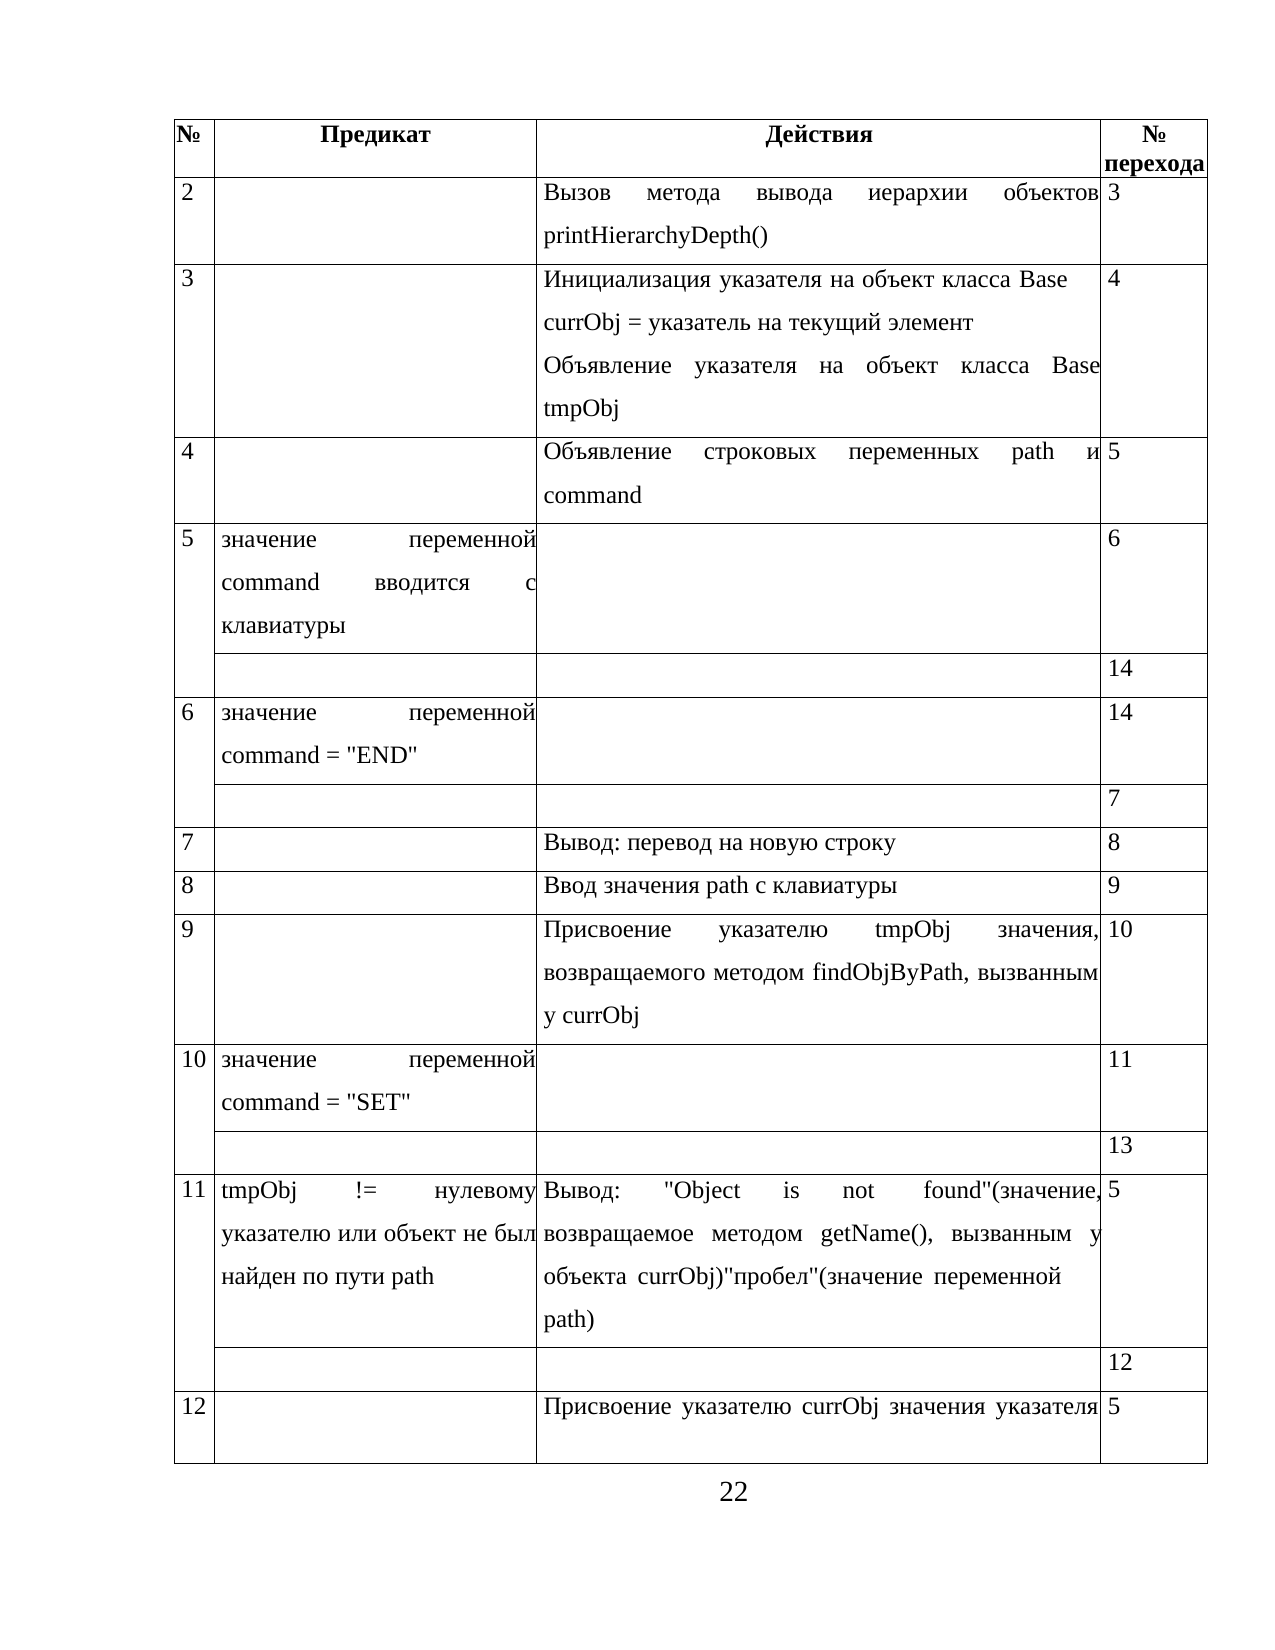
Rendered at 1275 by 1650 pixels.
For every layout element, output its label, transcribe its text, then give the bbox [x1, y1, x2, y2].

table_cell 5 [1101, 1175, 1207, 1347]
table_header № перехода [1101, 120, 1207, 177]
table_cell [215, 872, 536, 914]
table_cell 6 [1101, 524, 1207, 653]
table_cell 14 [1101, 654, 1207, 697]
table_cell [215, 785, 536, 827]
table_cell значение переменной command = "END" [215, 698, 536, 783]
table_cell [215, 1132, 536, 1174]
table_cell [537, 1045, 1100, 1131]
table_cell [537, 654, 1100, 697]
table_cell 7 [175, 828, 214, 871]
table_cell [215, 1392, 536, 1463]
table_cell Вызов метода вывода иерархии объектов printHierarchyDepth() [537, 178, 1100, 264]
table_cell Вывод: "Object is not found"(значение, возвращаемое методом getName(), вызванным у объекта currObj)"пробел"(значение переменной path) [537, 1175, 1100, 1347]
table_cell [537, 698, 1100, 783]
table_cell 3 [1101, 178, 1207, 264]
table_cell 7 [1101, 785, 1207, 827]
table_cell 11 [175, 1175, 214, 1391]
table_header № [175, 120, 214, 177]
table_cell [215, 438, 536, 523]
table_cell 5 [1101, 438, 1207, 523]
table_cell [537, 785, 1100, 827]
table_cell 10 [175, 1045, 214, 1174]
table_cell Присвоение указателю currObj значения указателя [537, 1392, 1100, 1463]
table_cell [215, 178, 536, 264]
table_cell значение переменной command = "SET" [215, 1045, 536, 1131]
table_cell 3 [175, 265, 214, 437]
table_cell [215, 654, 536, 697]
table_cell 9 [1101, 872, 1207, 914]
table_cell 14 [1101, 698, 1207, 783]
table_cell tmpObj != нулевому указателю или объект не был найден по пути path [215, 1175, 536, 1347]
table_cell значение переменной command вводится с клавиатуры [215, 524, 536, 653]
table_cell Инициализация указателя на объект класса Base currObj = указатель на текущий элемент Объявление указателя на объект класса Base tmpObj [537, 265, 1100, 437]
table_cell 10 [1101, 915, 1207, 1044]
table_cell 8 [175, 872, 214, 914]
table_cell 5 [1101, 1392, 1207, 1463]
table_cell [215, 265, 536, 437]
table_cell [537, 1132, 1100, 1174]
table_cell [215, 915, 536, 1044]
table_cell [215, 828, 536, 871]
table_cell 4 [175, 438, 214, 523]
table_cell Ввод значения path с клавиатуры [537, 872, 1100, 914]
table_header Действия [537, 120, 1100, 177]
table_cell 2 [175, 178, 214, 264]
table_cell Вывод: перевод на новую строку [537, 828, 1100, 871]
table_cell 5 [175, 524, 214, 697]
table_cell 9 [175, 915, 214, 1044]
table_cell 8 [1101, 828, 1207, 871]
table_cell [215, 1348, 536, 1391]
table_cell Объявление строковых переменных path и command [537, 438, 1100, 523]
table_cell 4 [1101, 265, 1207, 437]
table_header Предикат [215, 120, 536, 177]
table_cell Присвоение указателю tmpObj значения, возвращаемого методом findObjByPath, вызванным у currObj [537, 915, 1100, 1044]
table_cell 12 [1101, 1348, 1207, 1391]
table_cell 11 [1101, 1045, 1207, 1131]
table_cell 6 [175, 698, 214, 827]
table_cell [537, 1348, 1100, 1391]
table_cell 12 [175, 1392, 214, 1463]
table_cell [537, 524, 1100, 653]
table_cell 13 [1101, 1132, 1207, 1174]
